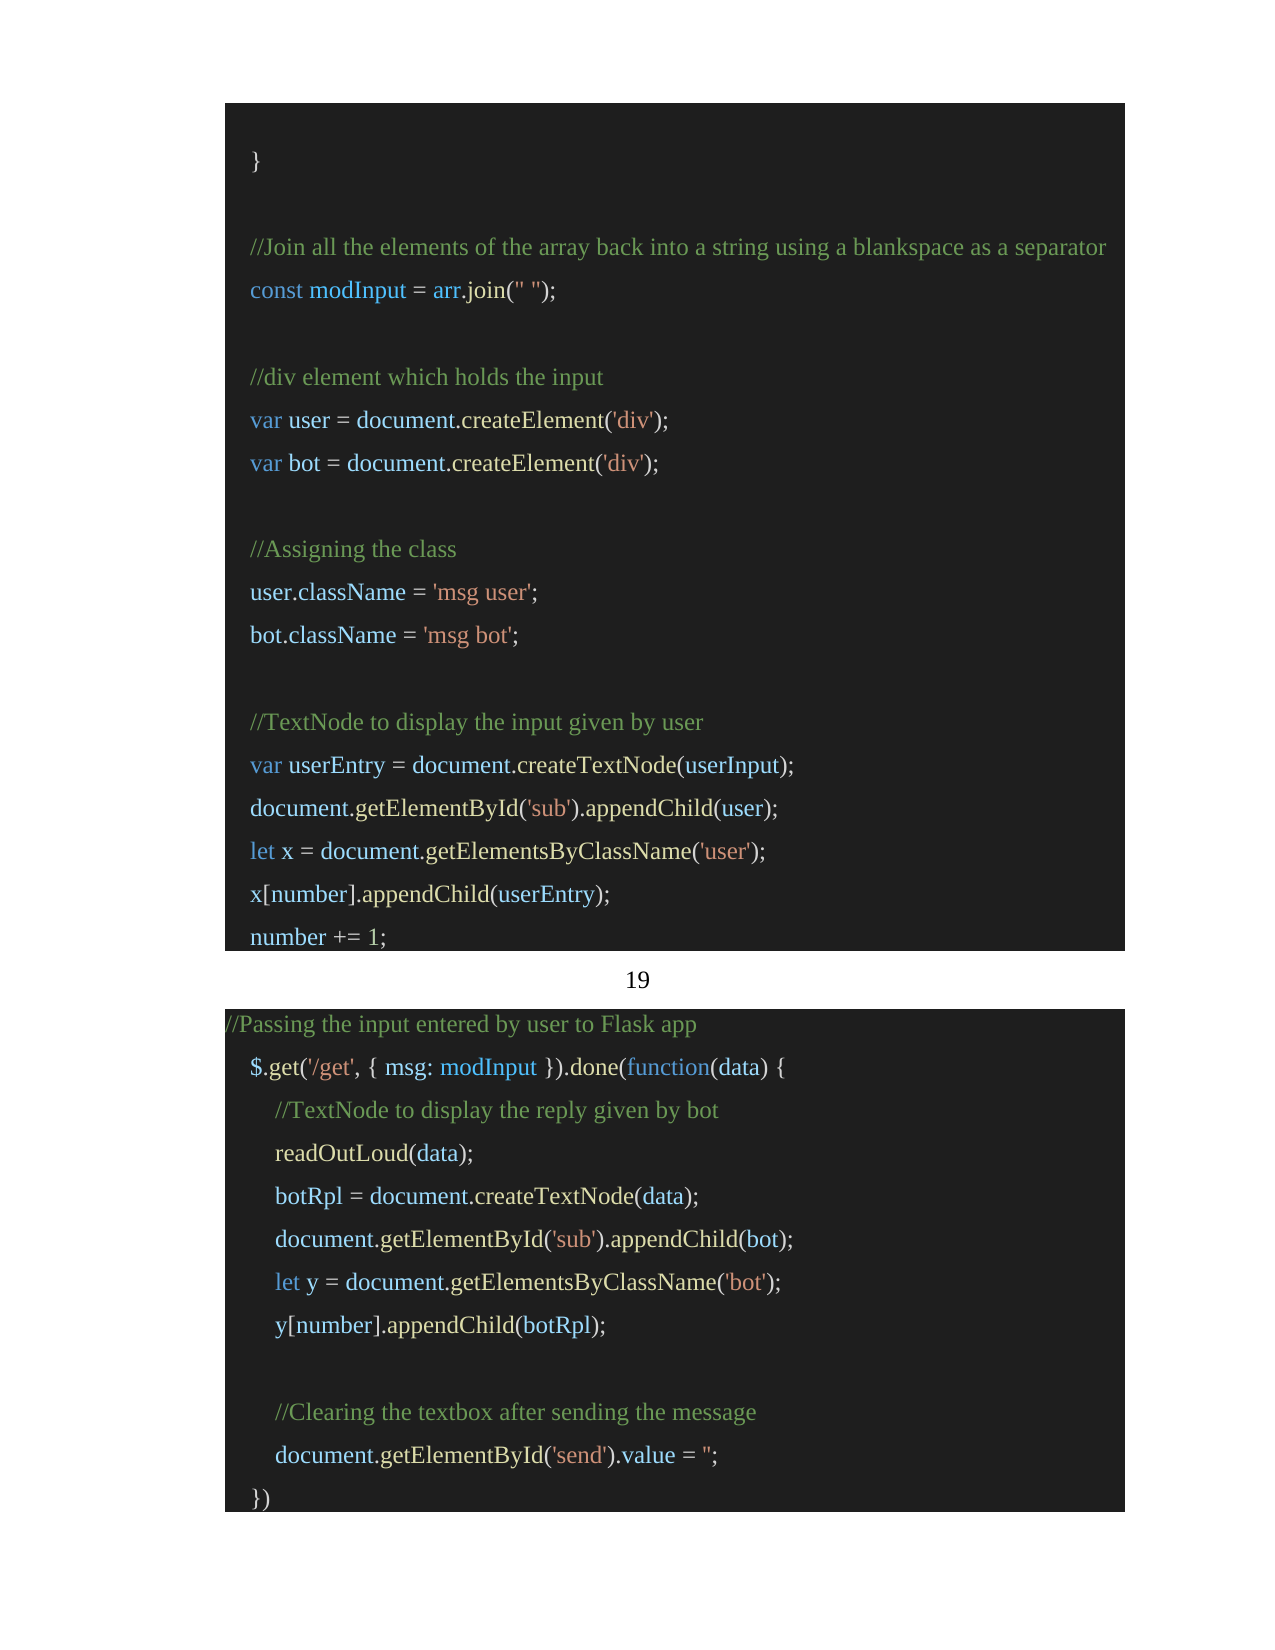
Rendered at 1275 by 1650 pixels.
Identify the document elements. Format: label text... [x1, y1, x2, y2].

text }) [225, 1483, 1125, 1512]
text 19 [150, 966, 1125, 994]
text } [225, 146, 1125, 175]
text document.getElementById('send').value = ''; [225, 1440, 1125, 1469]
text document.getElementById('sub').appendChild(bot); [225, 1224, 1125, 1253]
text x[number].appendChild(userEntry); [225, 879, 1125, 908]
text //TextNode to display the reply given by bot [225, 1095, 1125, 1124]
text let y = document.getElementsByClassName('bot'); [225, 1267, 1125, 1296]
text readOutLoud(data); [225, 1138, 1125, 1167]
text //Passing the input entered by user to Flask app [225, 1009, 1125, 1037]
text //Assigning the class [225, 534, 1125, 563]
text var bot = document.createElement('div'); [225, 448, 1125, 477]
text let x = document.getElementsByClassName('user'); [225, 836, 1125, 865]
text y[number].appendChild(botRpl); [225, 1311, 1125, 1339]
text user.className = 'msg user'; [225, 577, 1125, 606]
text //div element which holds the input [225, 362, 1125, 391]
text //TextNode to display the input given by user [225, 707, 1125, 736]
text document.getElementById('sub').appendChild(user); [225, 793, 1125, 822]
text const modInput = arr.join(" "); [225, 276, 1125, 304]
text //Join all the elements of the array back into a string using a blankspace as a separator [225, 232, 1125, 261]
text $.get('/get', { msg: modInput }).done(function(data) { [225, 1052, 1125, 1081]
text bot.className = 'msg bot'; [225, 621, 1125, 649]
text botRpl = document.createTextNode(data); [225, 1181, 1125, 1210]
text var user = document.createElement('div'); [225, 405, 1125, 434]
text //Clearing the textbox after sending the message [225, 1397, 1125, 1426]
text var userEntry = document.createTextNode(userInput); [225, 750, 1125, 779]
text number += 1; [225, 922, 1125, 951]
